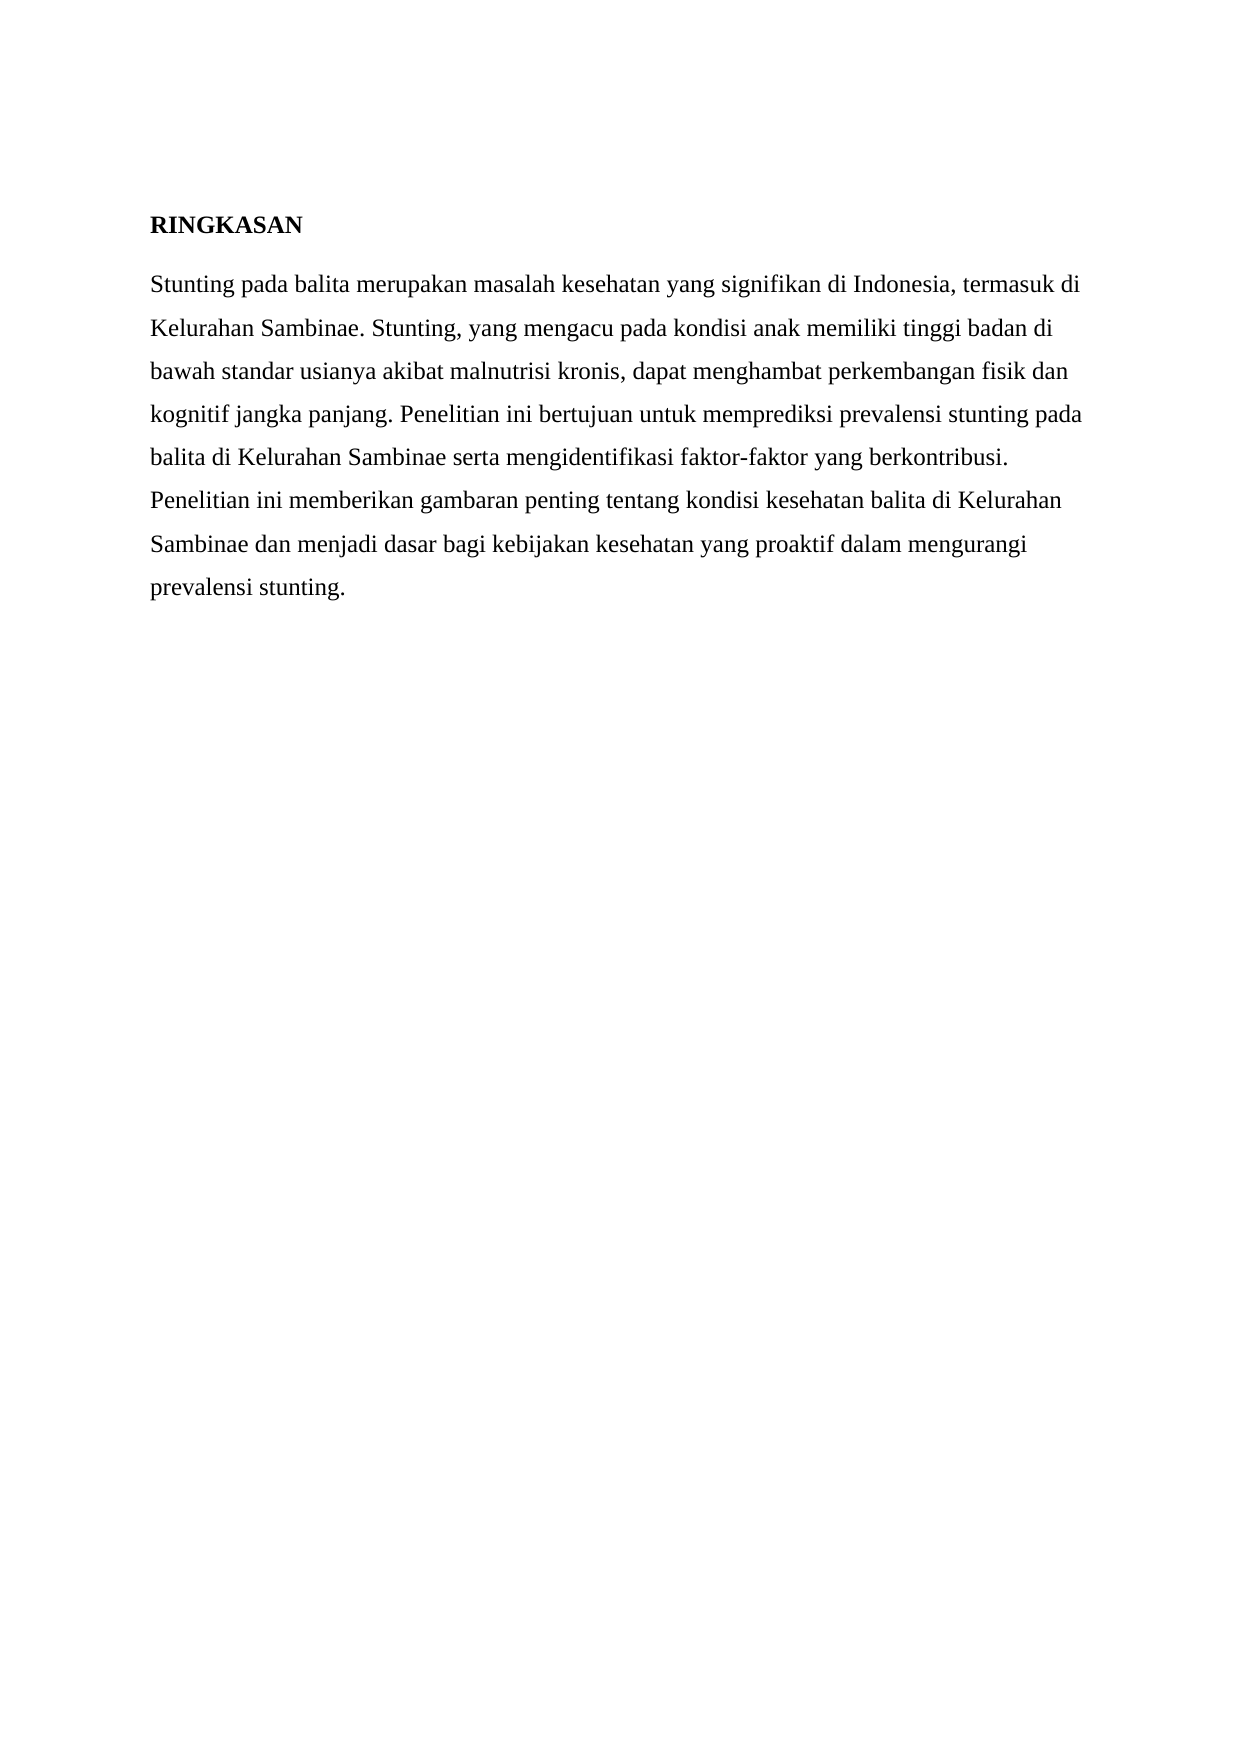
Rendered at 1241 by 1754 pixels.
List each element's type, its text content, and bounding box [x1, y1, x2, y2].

text RINGKASAN [150, 210, 1090, 238]
text Stunting pada balita merupakan masalah kesehatan yang signifikan di Indonesia, termasuk di Kelurahan Sambinae. Stunting, yang mengacu pada kondisi anak memiliki tinggi badan di bawah standar usianya akibat malnutrisi kronis, dapat menghambat perkembangan fisik dan kognitif jangka panjang. Penelitian ini bertujuan untuk memprediksi prevalensi stunting pada balita di Kelurahan Sambinae serta mengidentifikasi faktor-faktor yang berkontribusi. Penelitian ini memberikan gambaran penting tentang kondisi kesehatan balita di Kelurahan Sambinae dan menjadi dasar bagi kebijakan kesehatan yang proaktif dalam mengurangi prevalensi stunting. [150, 269, 1090, 601]
